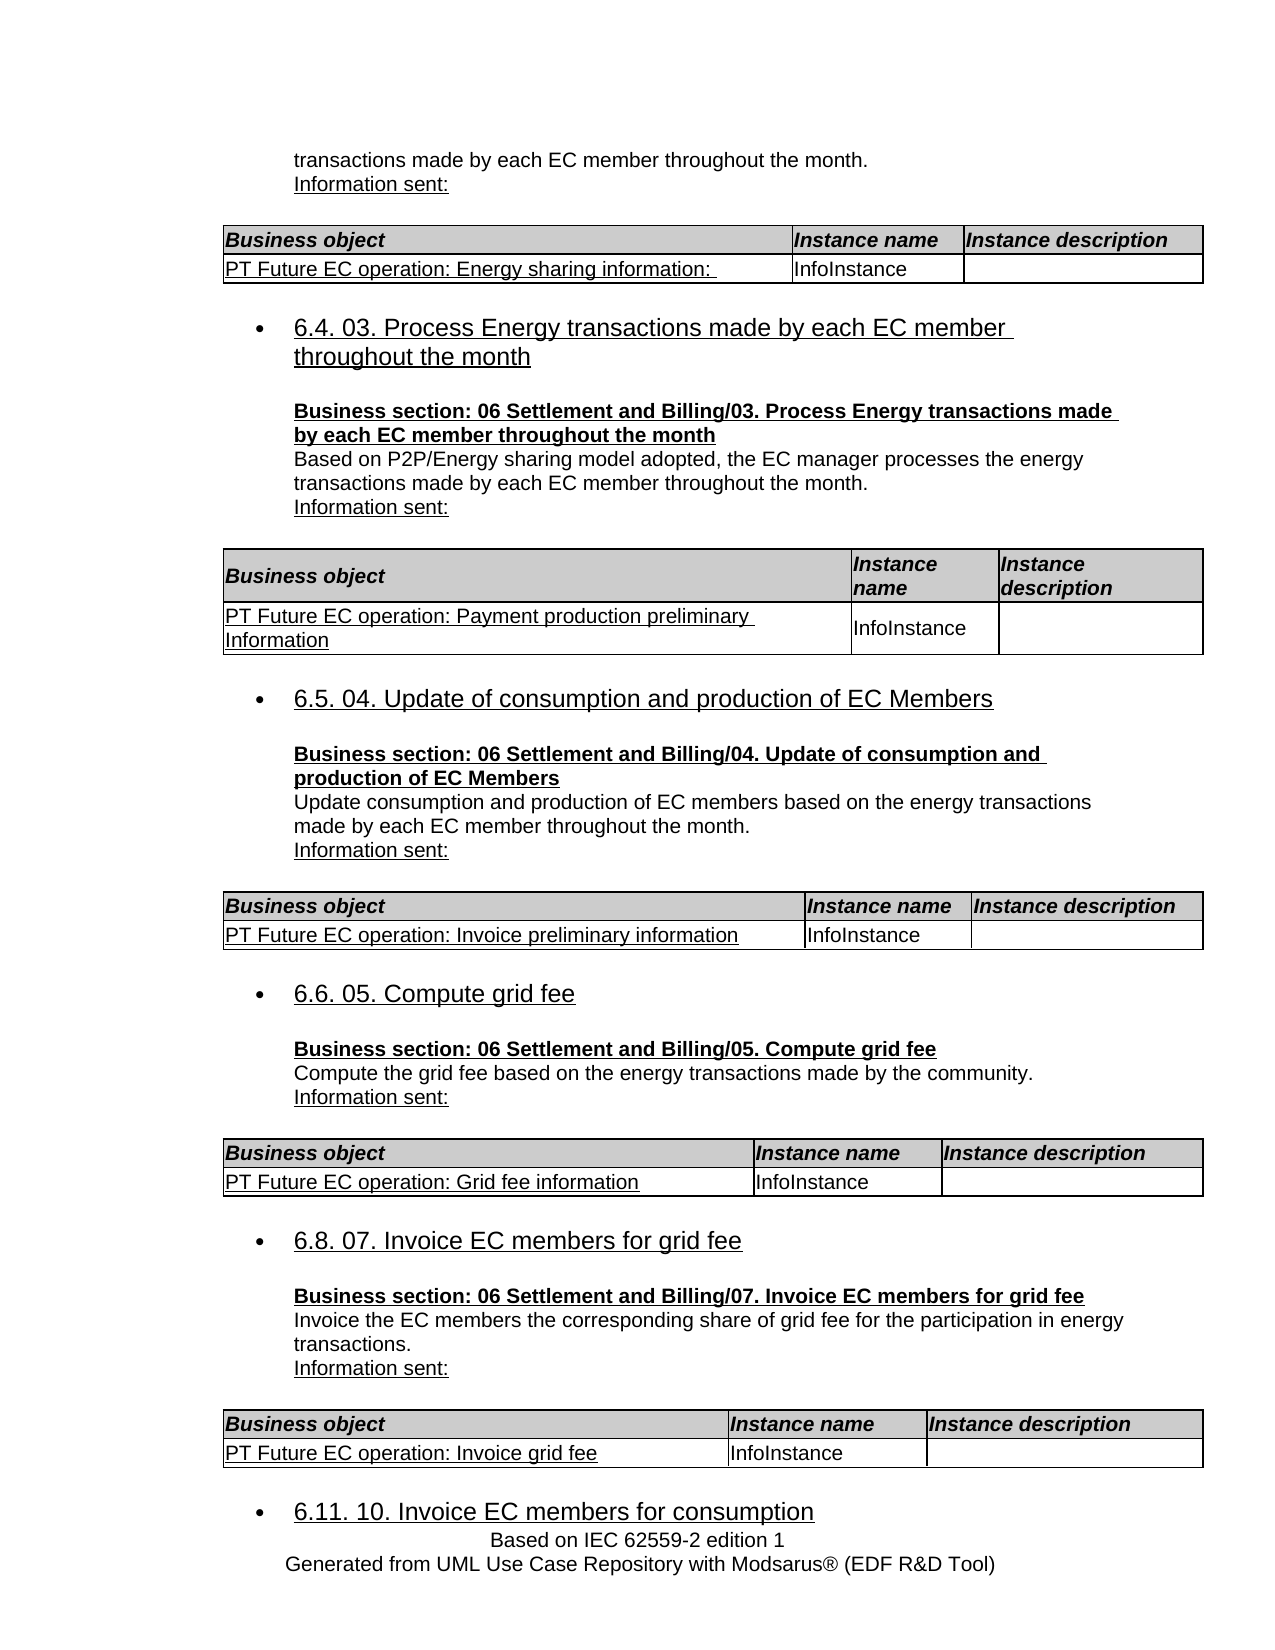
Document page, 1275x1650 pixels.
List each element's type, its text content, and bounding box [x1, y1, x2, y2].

table_cell InfoInstance [806, 921, 971, 948]
table_cell [943, 1168, 1202, 1195]
table_header Instance description [972, 893, 1202, 920]
table_header Business object [224, 226, 792, 253]
table_header Instance description [1000, 550, 1202, 601]
table_header Business object [224, 550, 851, 601]
table_header Business object [224, 1140, 753, 1167]
title 6.8. 07. Invoice EC members for grid fee [256, 1226, 1127, 1255]
text Business section: 06 Settlement and Billing/07. Invoice EC members for grid fee Invoice the EC members the corresponding share of grid fee for the participation in energy transactions. Information sent: [293, 1284, 1127, 1380]
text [293, 148, 1127, 196]
table_cell InfoInstance [852, 603, 998, 653]
table_header Instance description [965, 226, 1202, 253]
title 6.11. 10. Invoice EC members for consumption [256, 1497, 1127, 1526]
table_header Instance name [793, 226, 963, 253]
table_header Instance name [729, 1411, 926, 1438]
table_header Instance description [943, 1140, 1202, 1167]
table_header Business object [224, 1411, 728, 1438]
table_header Instance description [928, 1411, 1202, 1438]
table_cell [928, 1439, 1202, 1466]
table_cell [1000, 603, 1202, 653]
title 6.6. 05. Compute grid fee [256, 979, 1127, 1008]
title 6.5. 04. Update of consumption and production of EC Members [256, 684, 1127, 713]
text Business section: 06 Settlement and Billing/05. Compute grid fee Compute the grid fee based on the energy transactions made by the community. Information sent: [293, 1037, 1127, 1109]
table_cell PT Future EC operation: Energy sharing information: [224, 255, 792, 282]
text Business section: 06 Settlement and Billing/04. Update of consumption and production of EC Members Update consumption and production of EC members based on the energy transactions made by each EC member throughout the month. Information sent: [293, 742, 1127, 862]
table_cell PT Future EC operation: Invoice preliminary information [224, 921, 804, 948]
table_header Instance name [806, 893, 971, 920]
table_cell PT Future EC operation: Payment production preliminary Information [224, 603, 851, 653]
table_cell InfoInstance [729, 1439, 926, 1466]
table_cell PT Future EC operation: Invoice grid fee [224, 1439, 728, 1466]
table_header Instance name [755, 1140, 941, 1167]
title 6.4. 03. Process Energy transactions made by each EC member throughout the month [256, 313, 1127, 370]
table_header Instance name [852, 550, 998, 601]
table_header Business object [224, 893, 804, 920]
table_cell InfoInstance [793, 255, 963, 282]
table_cell [965, 255, 1202, 282]
table_cell PT Future EC operation: Grid fee information [224, 1168, 753, 1195]
table_cell InfoInstance [755, 1168, 941, 1195]
table_cell [972, 921, 1202, 948]
